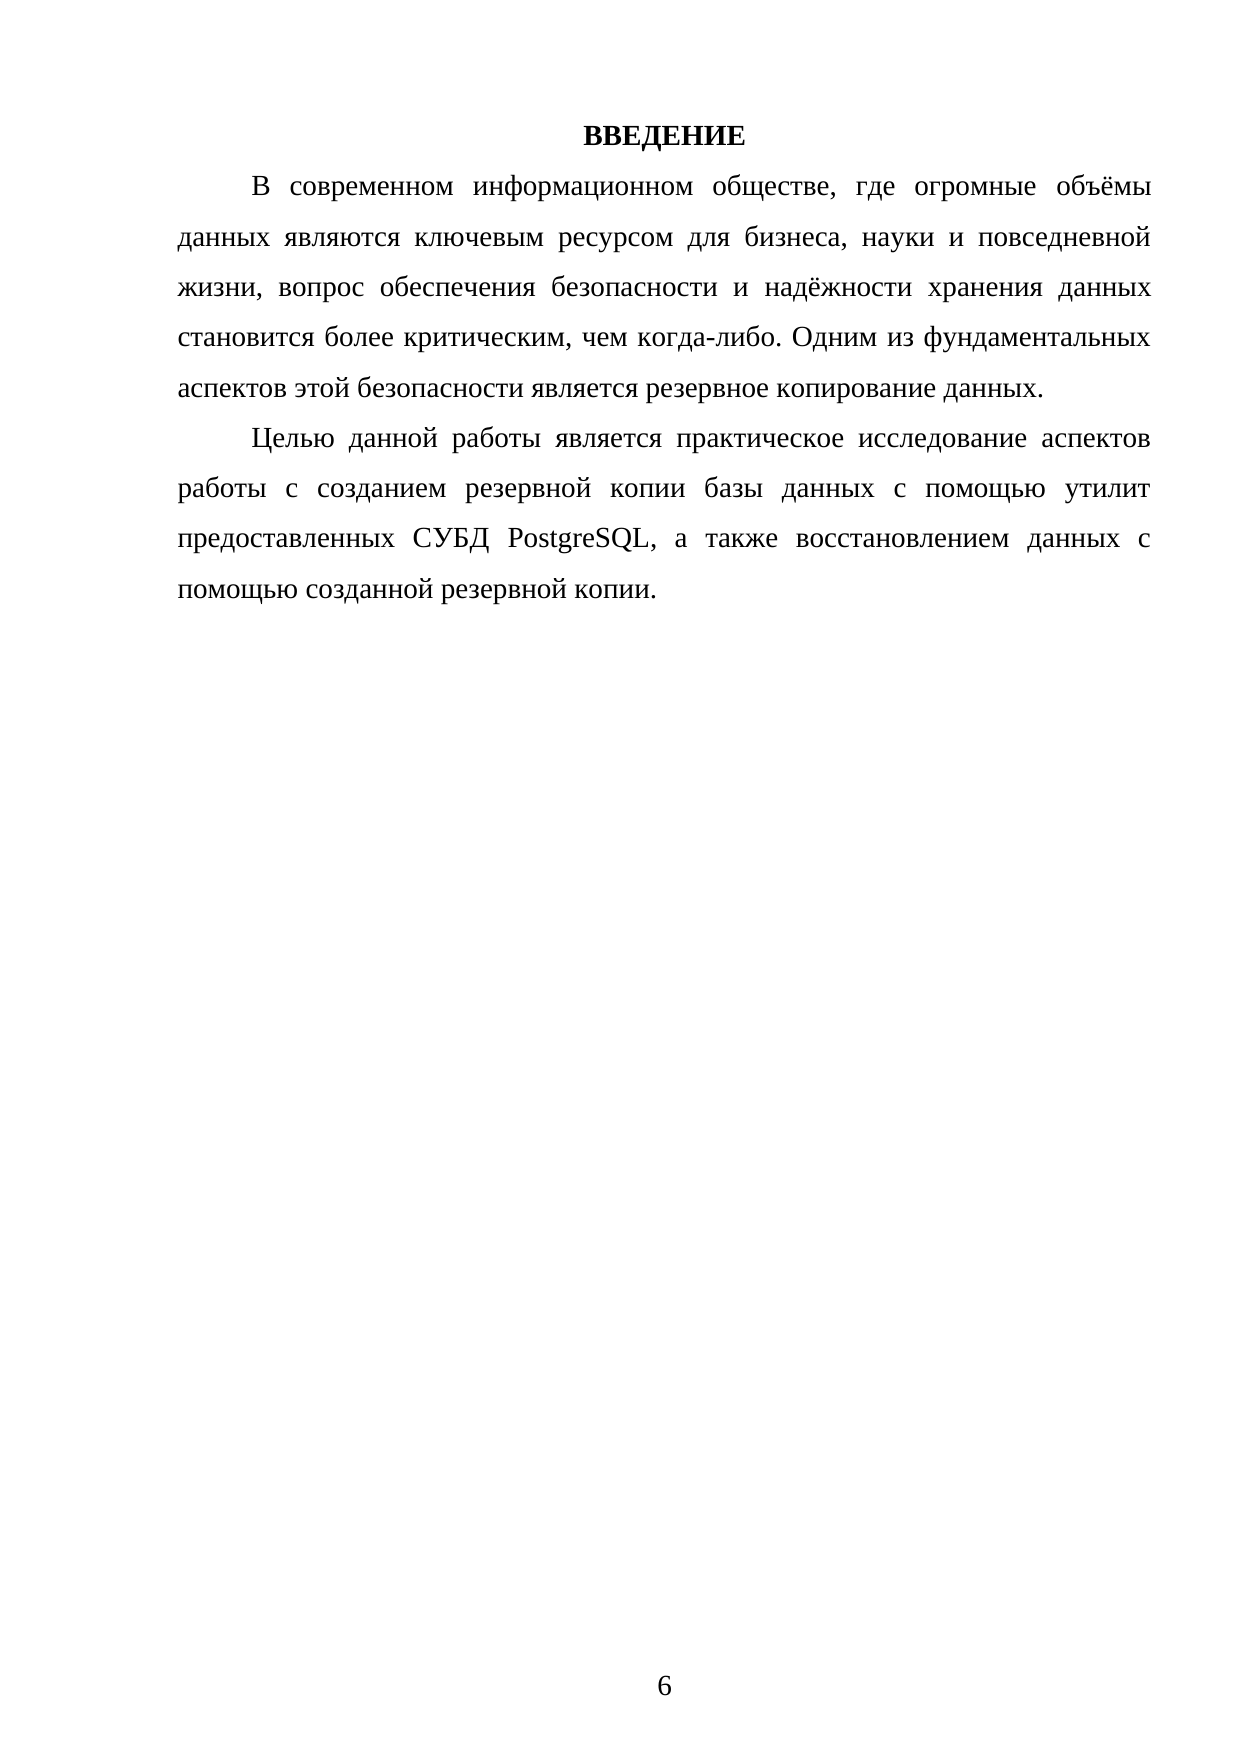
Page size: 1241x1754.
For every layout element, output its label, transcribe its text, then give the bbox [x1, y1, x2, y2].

text Целью данной работы является практическое исследование аспектов работы с созданием резервной копии базы данных с помощью утилит предоставленных СУБД PostgreSQL, а также восстановлением данных с помощью созданной резервной копии. [177, 420, 1152, 604]
text В современном информационном обществе, где огромные объёмы данных являются ключевым ресурсом для бизнеса, науки и повседневной жизни, вопрос обеспечения безопасности и надёжности хранения данных становится более критическим, чем когда-либо. Одним из фундаментальных аспектов этой безопасности является резервное копирование данных. [177, 168, 1152, 403]
title ВВЕДЕНИЕ [177, 118, 1152, 152]
